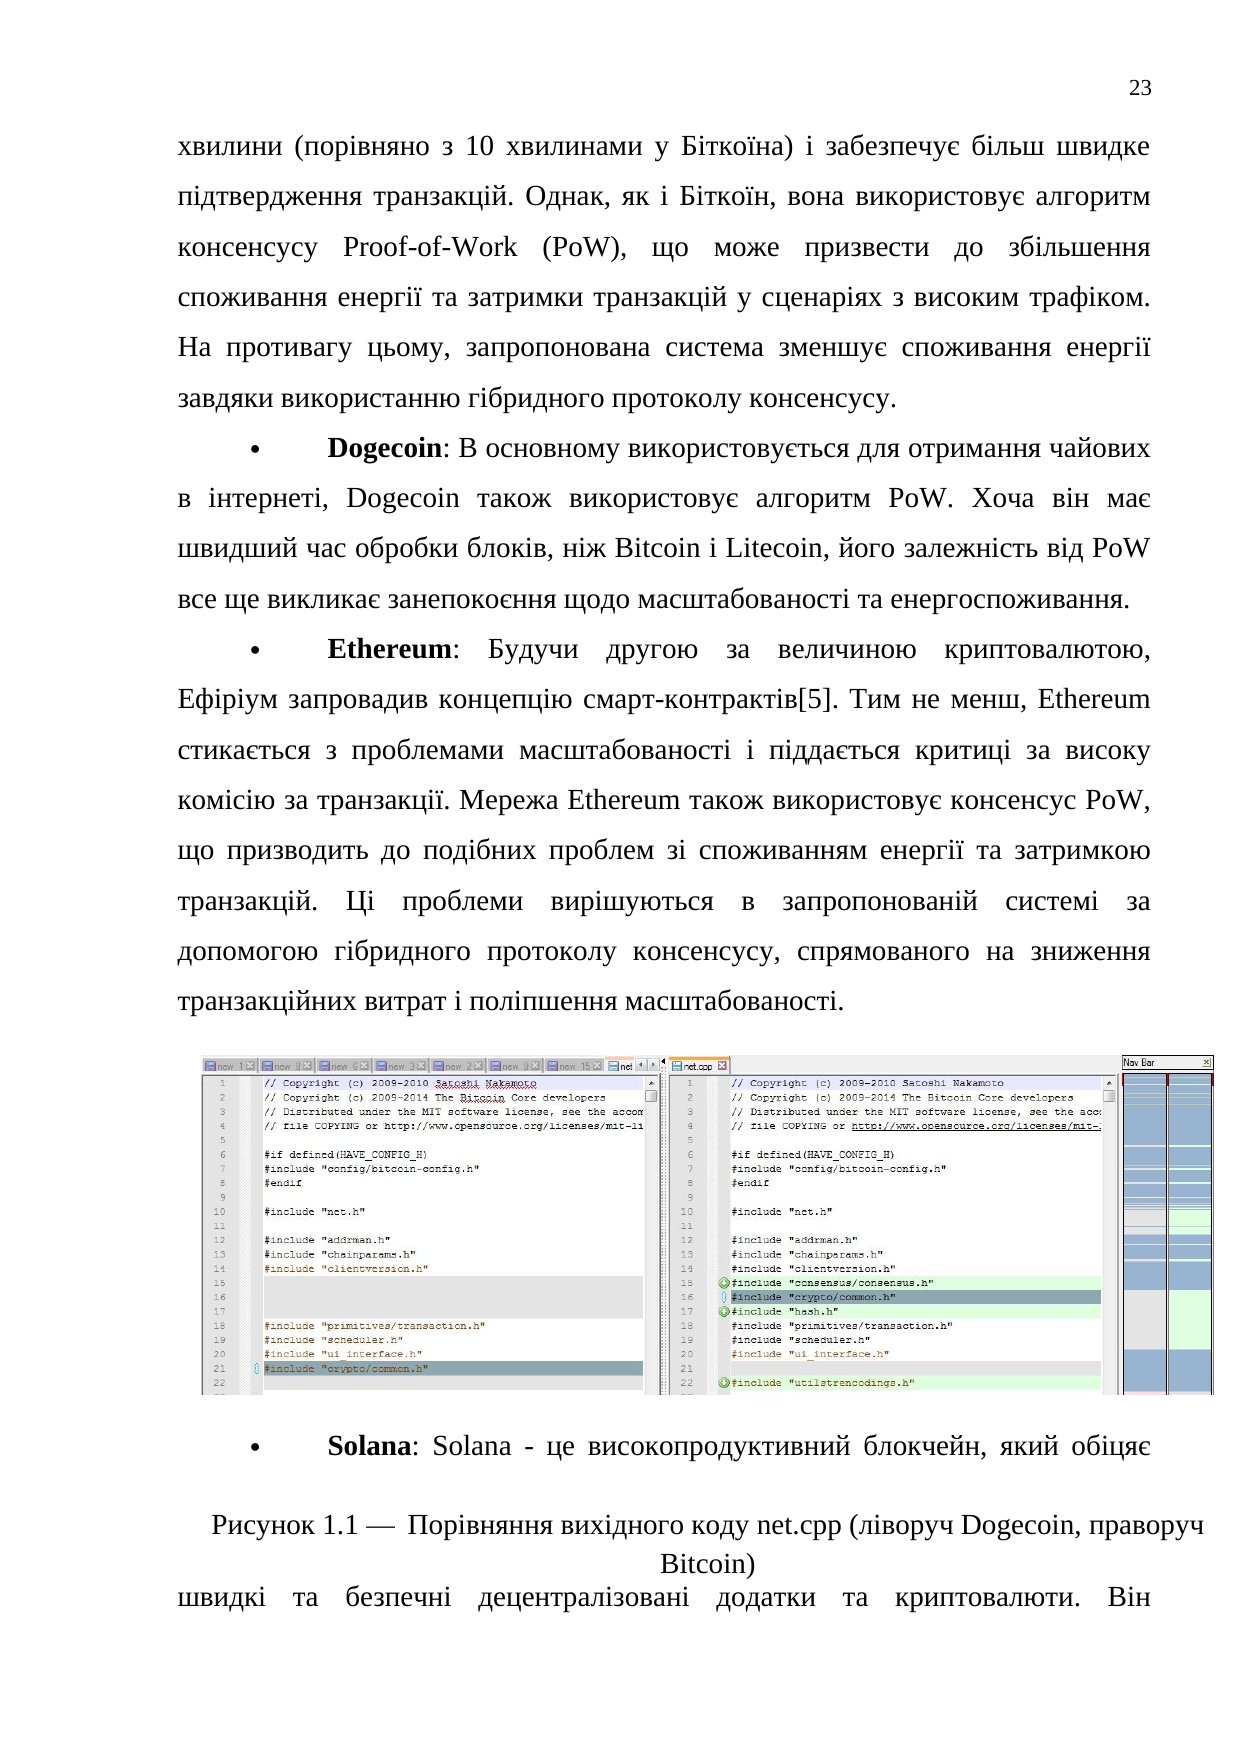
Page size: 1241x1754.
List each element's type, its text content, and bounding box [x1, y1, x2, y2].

list Dogecoin: В основному використовується для отримання чайових в інтернеті, Dogecoin також використовує алгоритм PoW. Хоча він має швидший час обробки блоків, ніж Bitcoin і Litecoin, його залежність від PoW все ще викликає занепокоєння щодо масштабованості та енергоспоживання. [177, 430, 1152, 614]
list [177, 1034, 1152, 1613]
list Ethereum: Будучи другою за величиною криптовалютою, Ефіріум запровадив концепцію смарт-контрактів[5]. Тим не менш, Ethereum стикається з проблемами масштабованості і піддається критиці за високу комісію за транзакції. Мережа Ethereum також використовує консенсус PoW, що призводить до подібних проблем зі споживанням енергії та затримкою транзакцій. Ці проблеми вирішуються в запропонованій системі за допомогою гібридного протоколу консенсусу, спрямованого на зниження транзакційних витрат і поліпшення масштабованості. [177, 631, 1152, 1017]
picture [201, 1055, 1214, 1395]
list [177, 128, 1152, 413]
